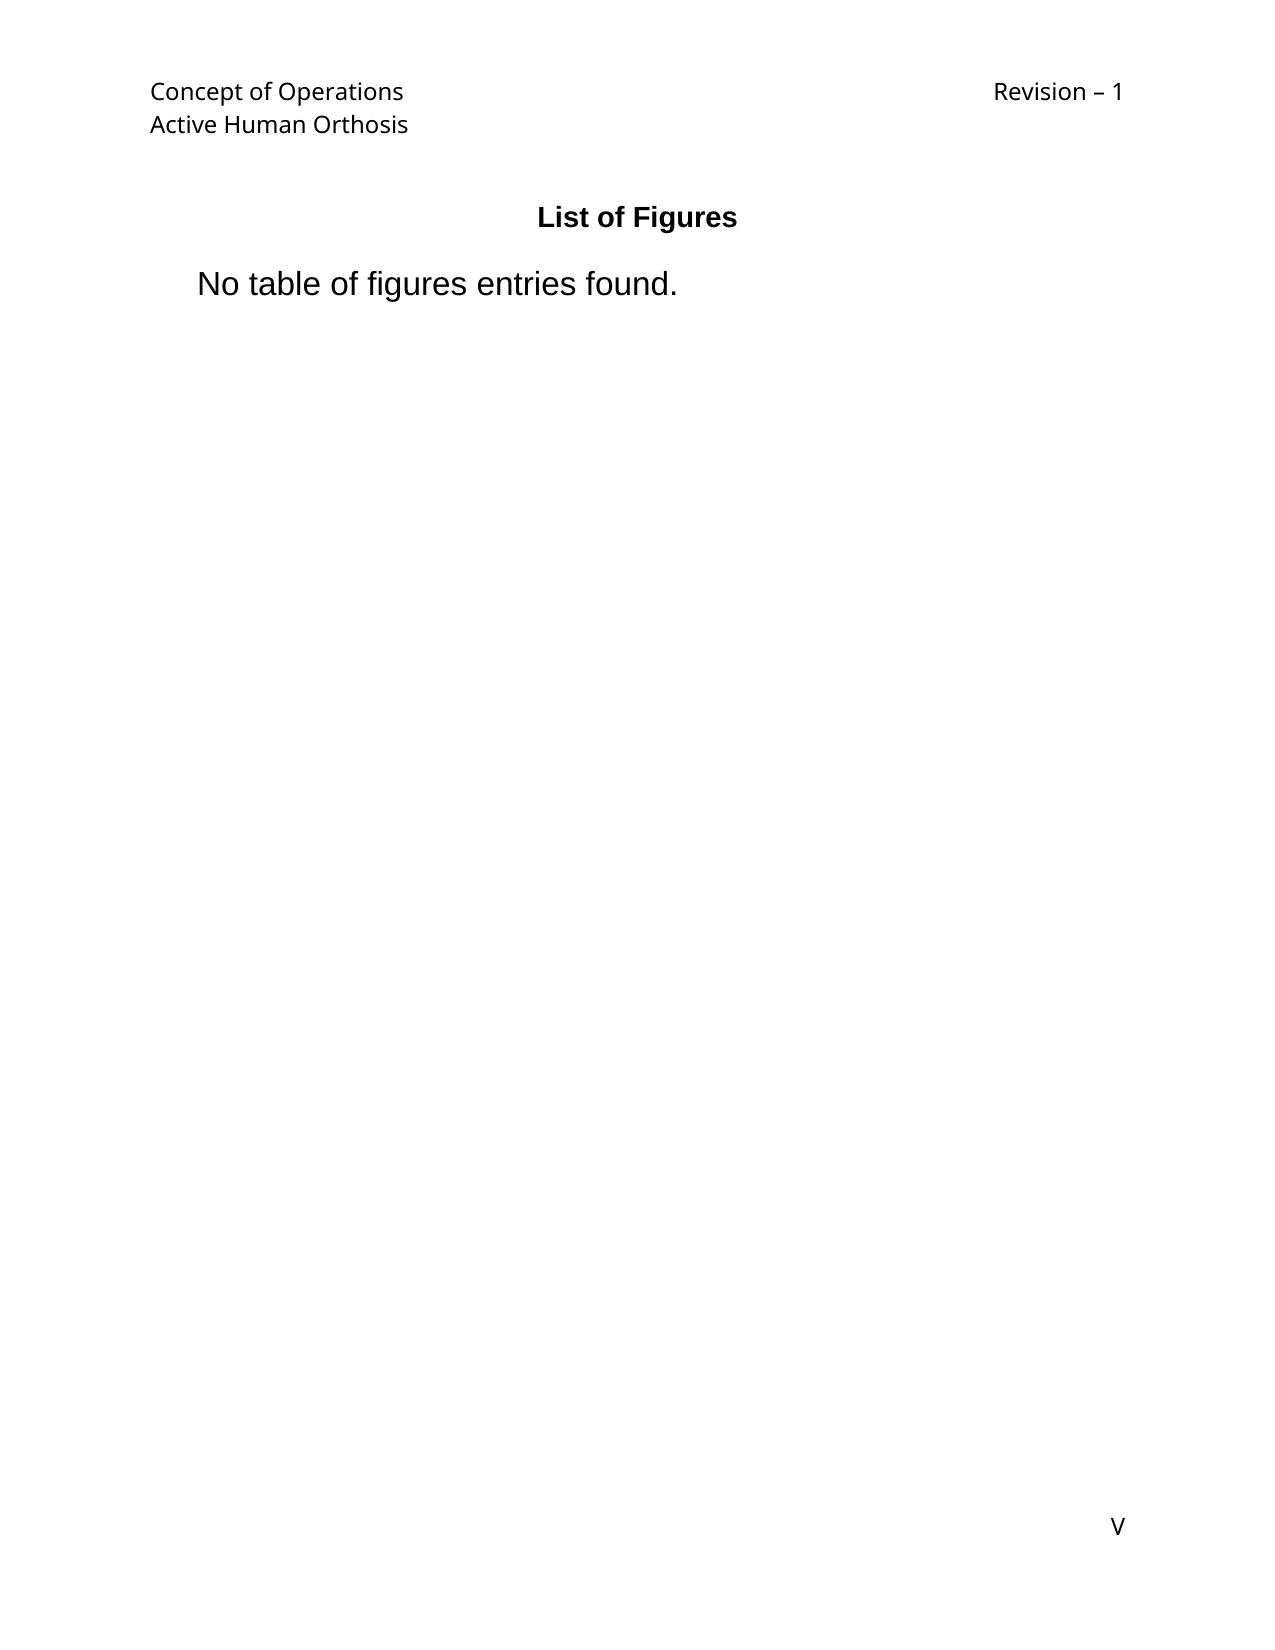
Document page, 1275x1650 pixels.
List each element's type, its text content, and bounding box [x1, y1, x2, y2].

subtitle No table of figures entries found. [197, 263, 1125, 302]
subtitle List of Figures [150, 200, 1125, 233]
